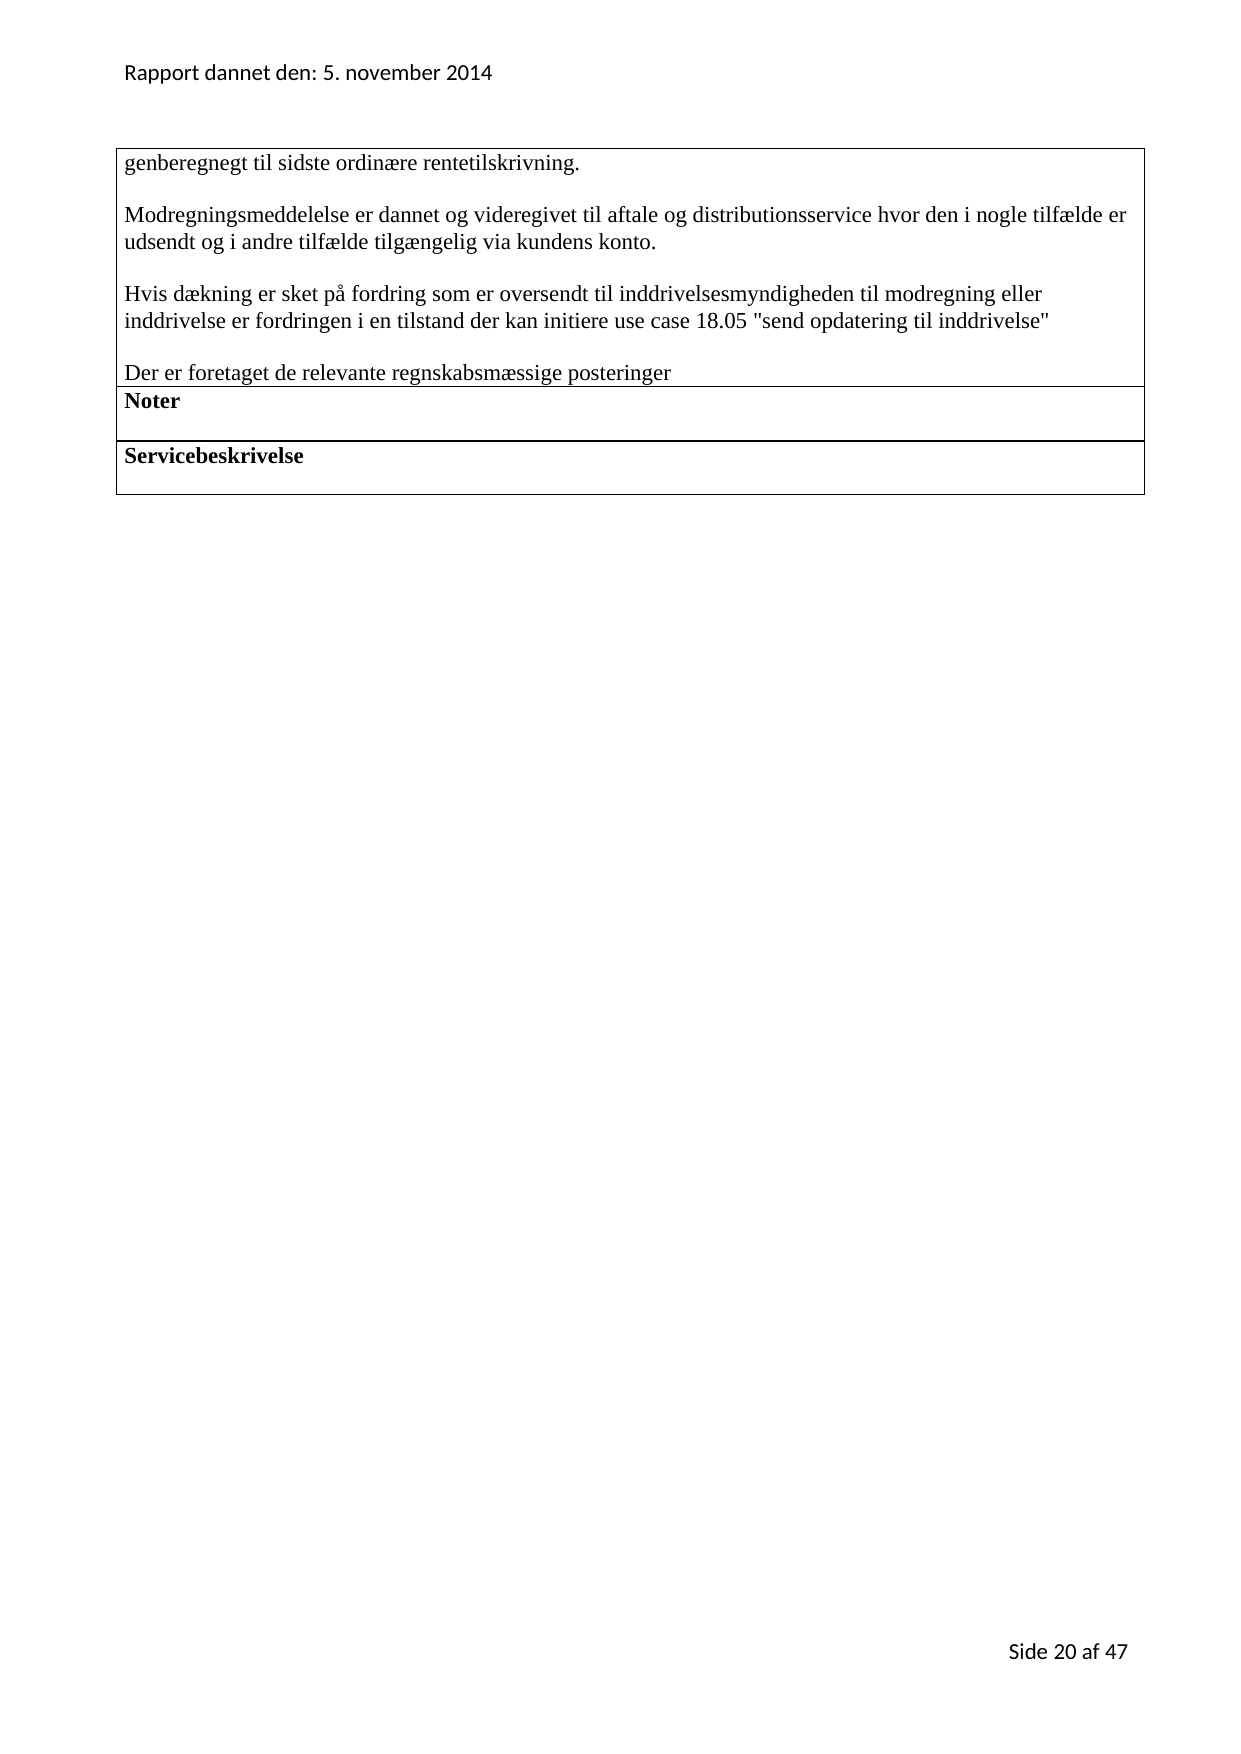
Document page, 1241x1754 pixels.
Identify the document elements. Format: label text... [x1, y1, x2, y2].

table_cell Noter [117, 387, 1144, 440]
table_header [117, 149, 1144, 386]
table_cell Servicebeskrivelse [117, 442, 1144, 494]
